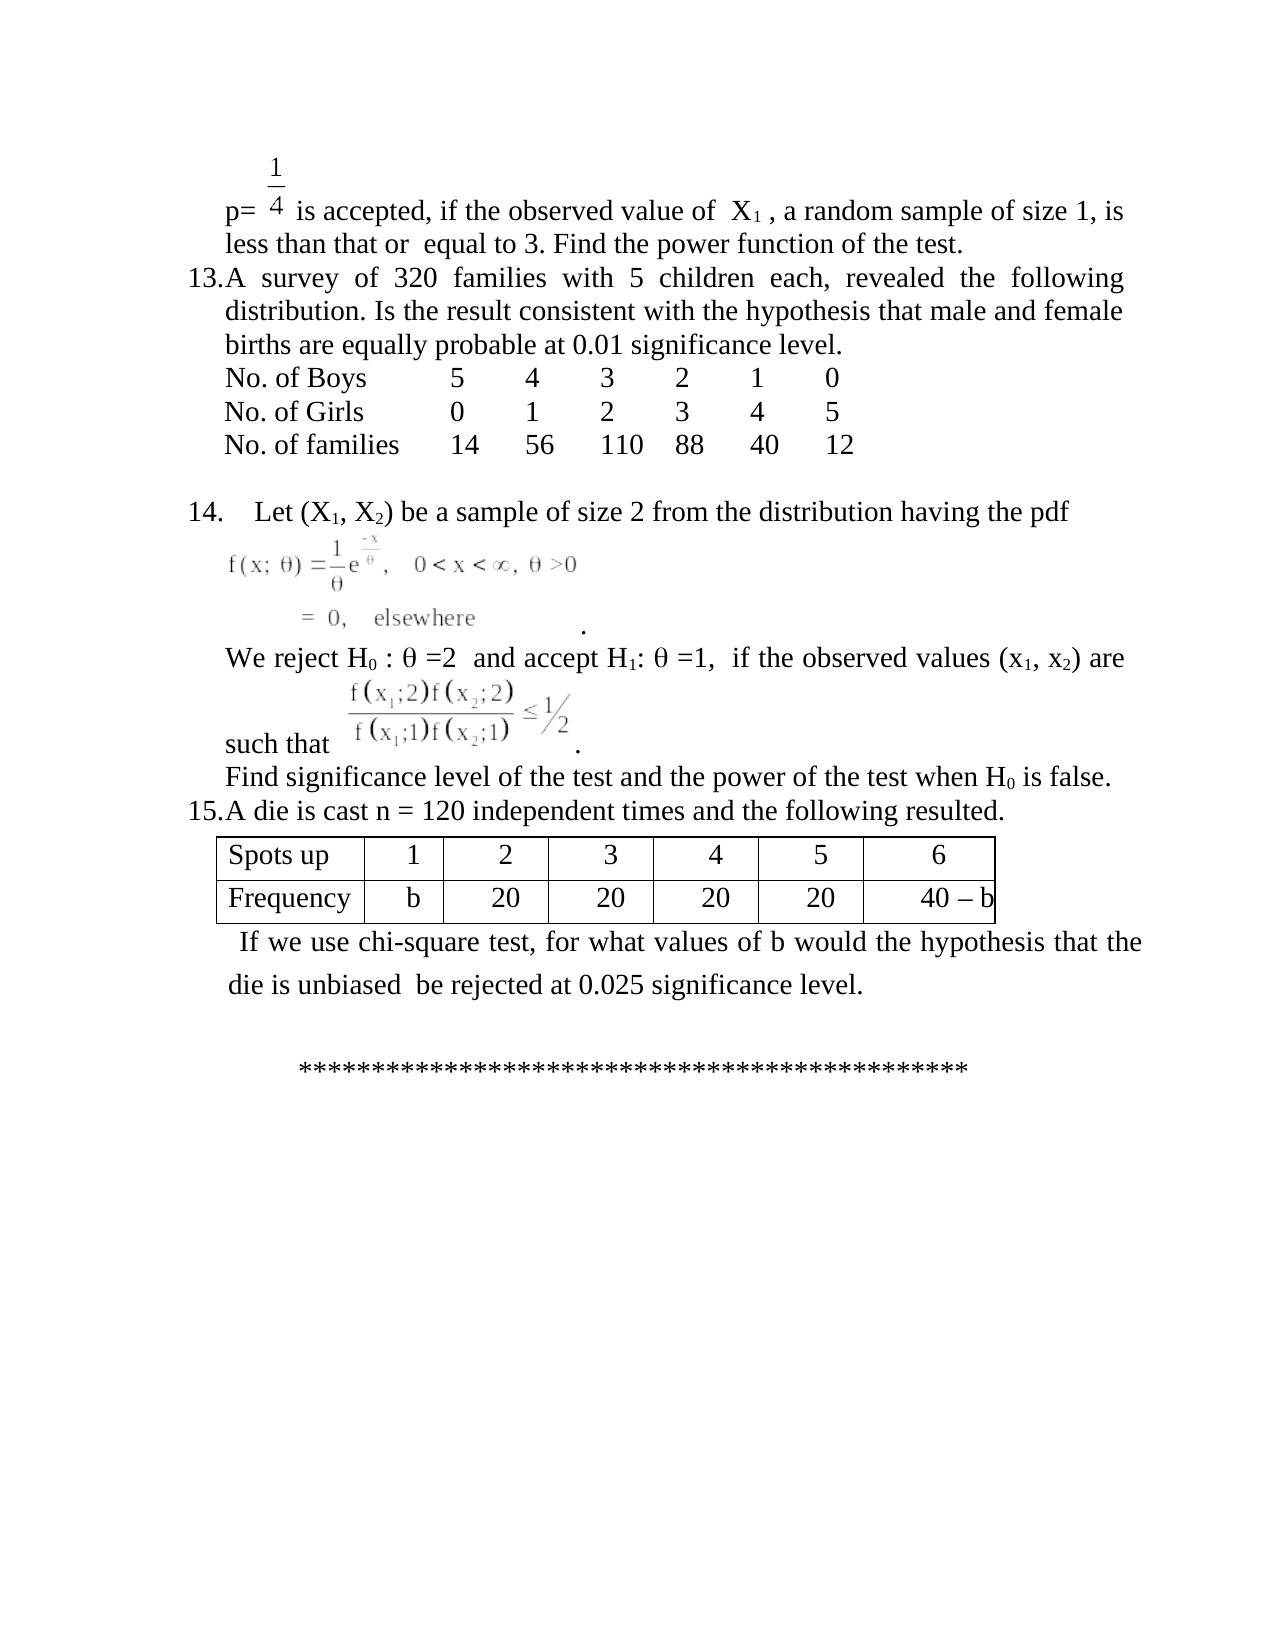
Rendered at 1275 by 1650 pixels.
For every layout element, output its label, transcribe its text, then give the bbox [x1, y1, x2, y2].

list A survey of 320 families with 5 children each, revealed the following distribution. Is the result consistent with the hypothesis that male and female births are equally probable at 0.01 significance level. [187, 260, 1125, 360]
list ********************************************** [225, 1054, 1125, 1088]
text No. of families 14 56 110 88 40 12 [187, 427, 1125, 461]
table_header Spots up [217, 838, 364, 879]
list Let (X1, X2) be a sample of size 2 from the distribution having the pdf [187, 494, 1125, 528]
list We reject H0 : =2 and accept H1: =1, if the observed values (x1, x2) are such that . [225, 641, 1125, 759]
table_header 2 [444, 838, 548, 879]
table_header 3 [549, 838, 653, 879]
text If we use chi-square test, for what values of b would the hypothesis that the die is unbiased be rejected at 0.025 significance level. [150, 924, 1143, 1001]
list . [225, 528, 1125, 641]
table_header 5 [759, 838, 863, 879]
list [187, 150, 1125, 260]
table_cell 20 [549, 881, 653, 923]
table_cell 20 [444, 881, 548, 923]
table_cell 20 [759, 881, 863, 923]
table_header 6 [864, 838, 994, 879]
table_header 1 [365, 838, 443, 879]
list A die is cast n = 120 independent times and the following resulted. [187, 793, 1125, 826]
list No. of Boys 5 4 3 2 1 0 [225, 360, 1125, 394]
table_cell Frequency [217, 881, 364, 923]
text No. of Girls 0 1 2 3 4 5 [187, 394, 1125, 427]
table_cell 20 [654, 881, 758, 923]
table_header 4 [654, 838, 758, 879]
list Find significance level of the test and the power of the test when H0 is false. [225, 759, 1125, 793]
table_cell b [365, 881, 443, 923]
table_cell – b [864, 881, 994, 923]
